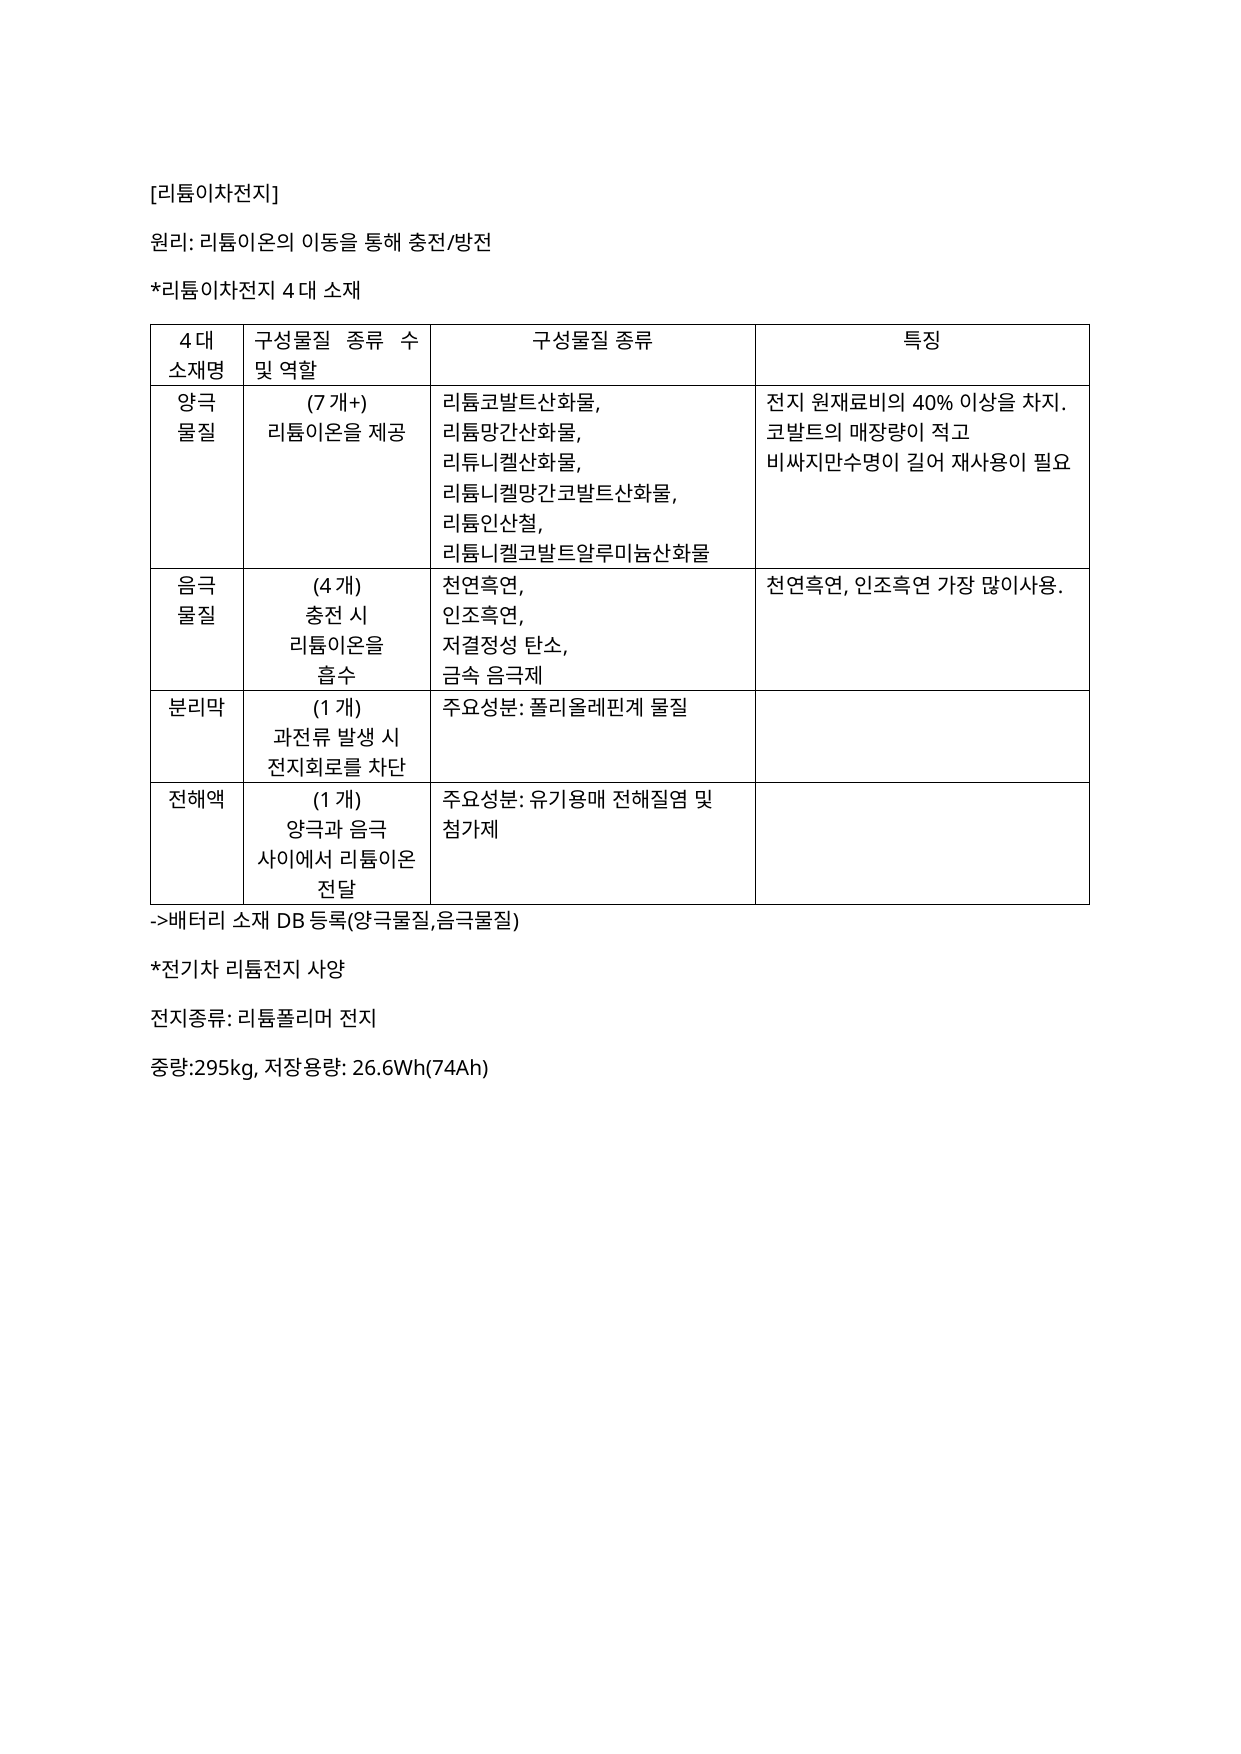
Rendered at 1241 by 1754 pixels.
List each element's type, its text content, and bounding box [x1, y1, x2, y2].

table_cell 주요성분: 유기용매 전해질염 및 첨가제 [431, 783, 755, 904]
text *전기차 리튬전지 사양 [150, 953, 1090, 984]
table_cell (4개) 충전 시 리튬이온을 흡수 [244, 569, 430, 690]
table_cell (1개) 양극과 음극 사이에서 리튬이온 전달 [244, 783, 430, 904]
table_cell 천연흑연, 인조흑연, 저결정성 탄소, 금속 음극제 [431, 569, 755, 690]
table_cell 분리막 [151, 691, 243, 782]
table_cell 전해액 [151, 783, 243, 904]
text [리튬이차전지] [150, 177, 1090, 207]
text 원리: 리튬이온의 이동을 통해 충전/방전 [150, 226, 1090, 256]
text 중량:295kg, 저장용량: 26.6Wh(74Ah) [150, 1051, 1090, 1081]
table_cell [756, 783, 1089, 904]
table_cell 양극 물질 [151, 386, 243, 568]
table_header 특징 [756, 325, 1089, 385]
table_cell 리튬코발트산화물, 리튬망간산화물, 리튜니켈산화물, 리튬니켈망간코발트산화물, 리튬인산철, 리튬니켈코발트알루미늄산화물 [431, 386, 755, 568]
table_cell 전지 원재료비의 40% 이상을 차지. 코발트의 매장량이 적고 비싸지만수명이 길어 재사용이 필요 [756, 386, 1089, 568]
text ->배터리 소재 DB등록(양극물질,음극물질) [150, 905, 1090, 935]
table_cell [756, 691, 1089, 782]
table_cell 음극 물질 [151, 569, 243, 690]
table_cell (7개+) 리튬이온을 제공 [244, 386, 430, 568]
table_cell (1개) 과전류 발생 시 전지회로를 차단 [244, 691, 430, 782]
table_header 4대 소재명 [151, 325, 243, 385]
table_header 구성물질 종류 수 및 역할 [244, 325, 430, 385]
text *리튬이차전지 4대 소재 [150, 275, 1090, 305]
table_cell 주요성분: 폴리올레핀계 물질 [431, 691, 755, 782]
text 전지종류: 리튬폴리머 전지 [150, 1002, 1090, 1033]
table_cell 천연흑연, 인조흑연 가장 많이사용. [756, 569, 1089, 690]
table_header 구성물질 종류 [431, 325, 755, 385]
